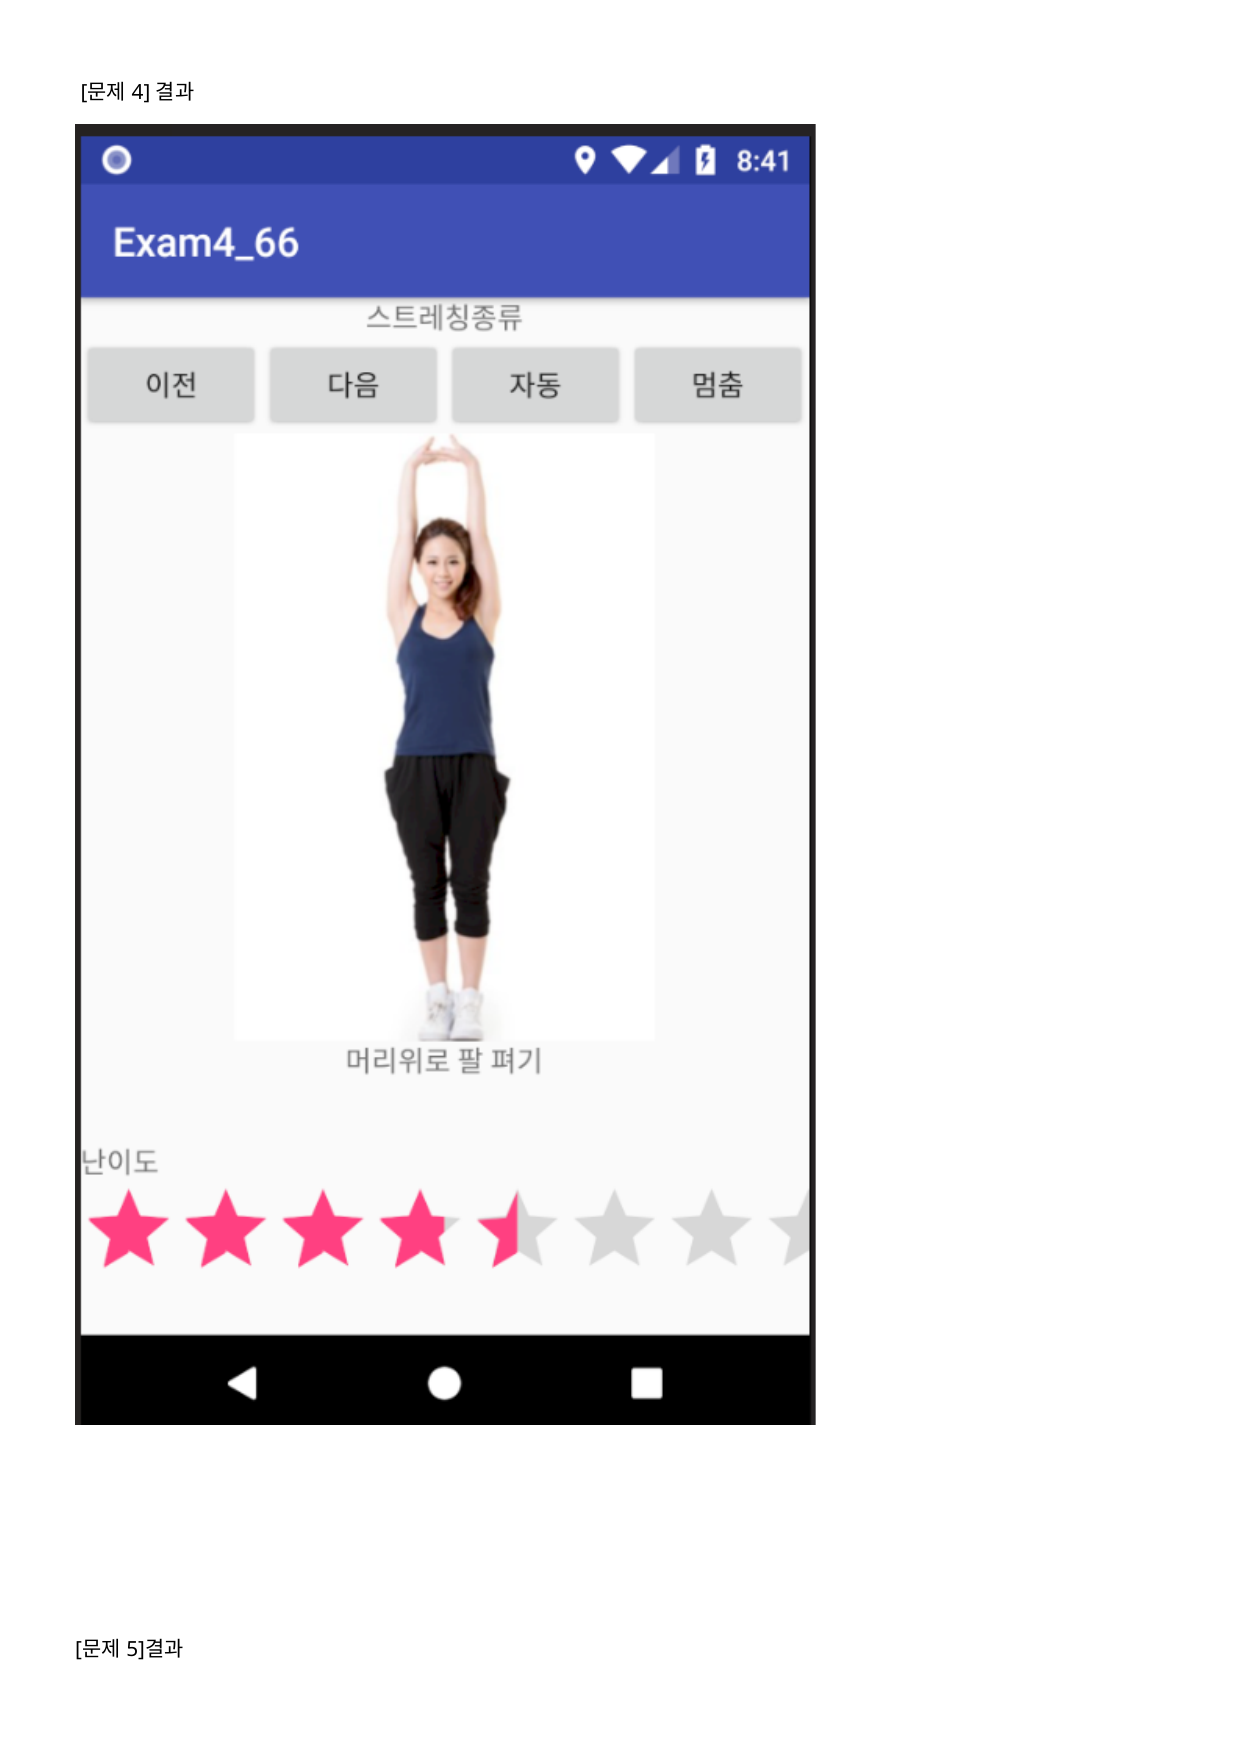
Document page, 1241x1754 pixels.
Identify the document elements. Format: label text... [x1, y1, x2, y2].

picture [75, 124, 816, 1425]
text [문제 5]결과 [75, 1632, 1165, 1663]
text [문제 4] 결과 [75, 75, 1165, 105]
